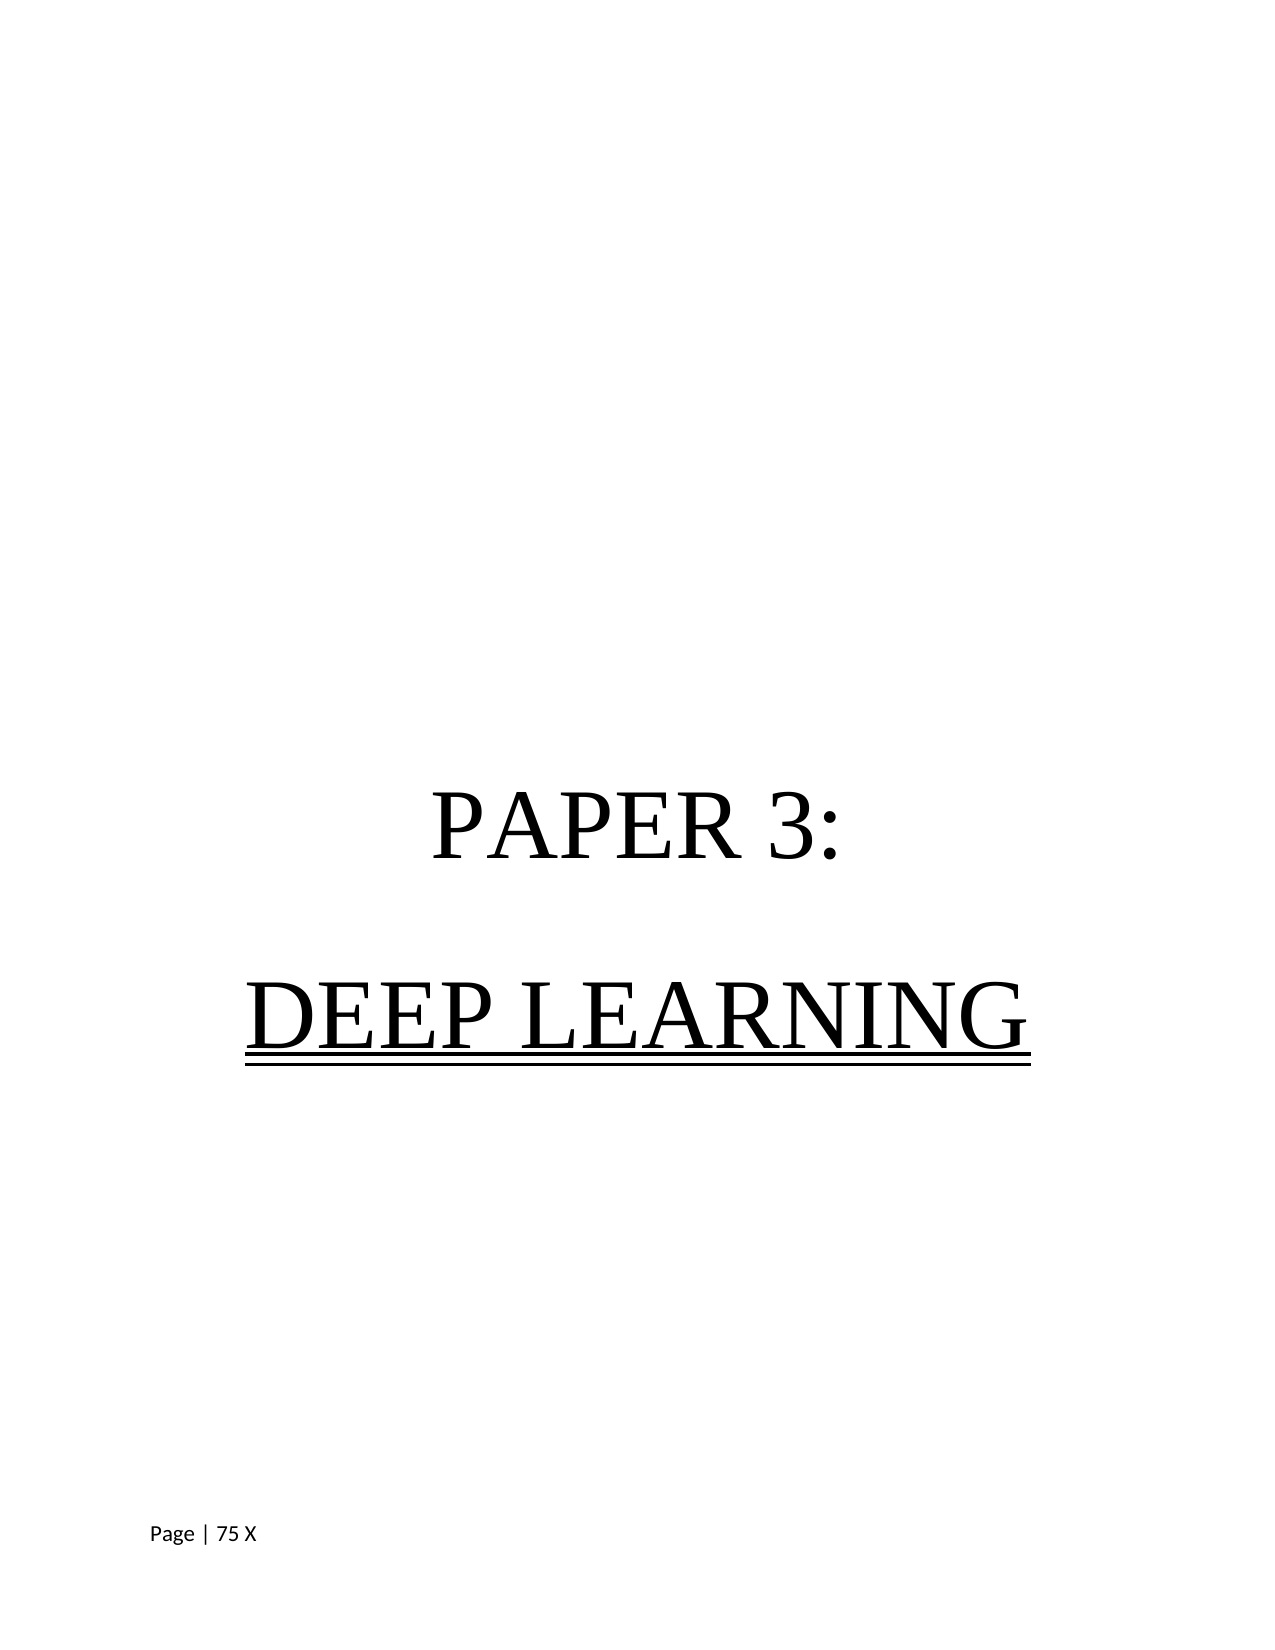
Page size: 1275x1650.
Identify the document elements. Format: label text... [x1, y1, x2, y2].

text DEEP LEARNING [150, 955, 1125, 1070]
text PAPER 3: [150, 766, 1125, 881]
